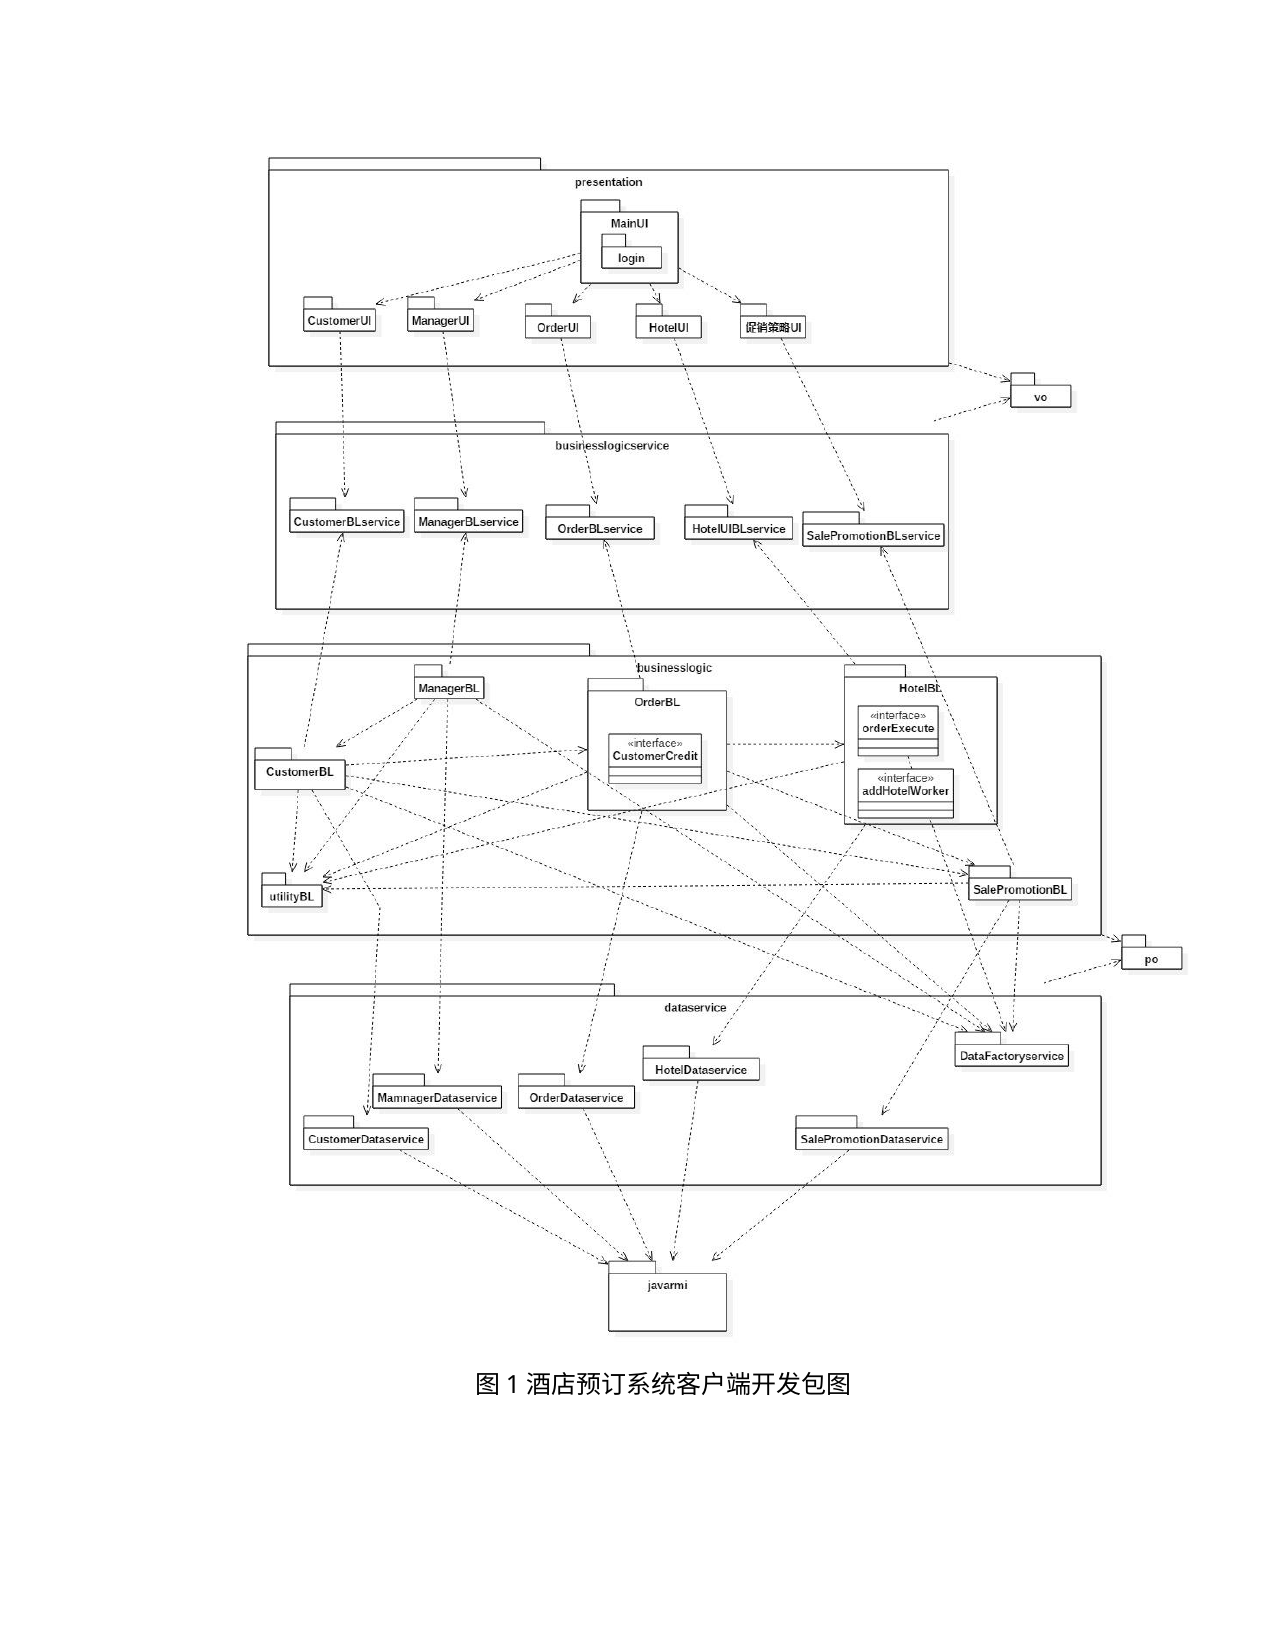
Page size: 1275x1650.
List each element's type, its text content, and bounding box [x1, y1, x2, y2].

picture [239, 150, 1215, 1365]
text 图1 酒店预订系统客户端开发包图 [187, 1364, 1087, 1401]
